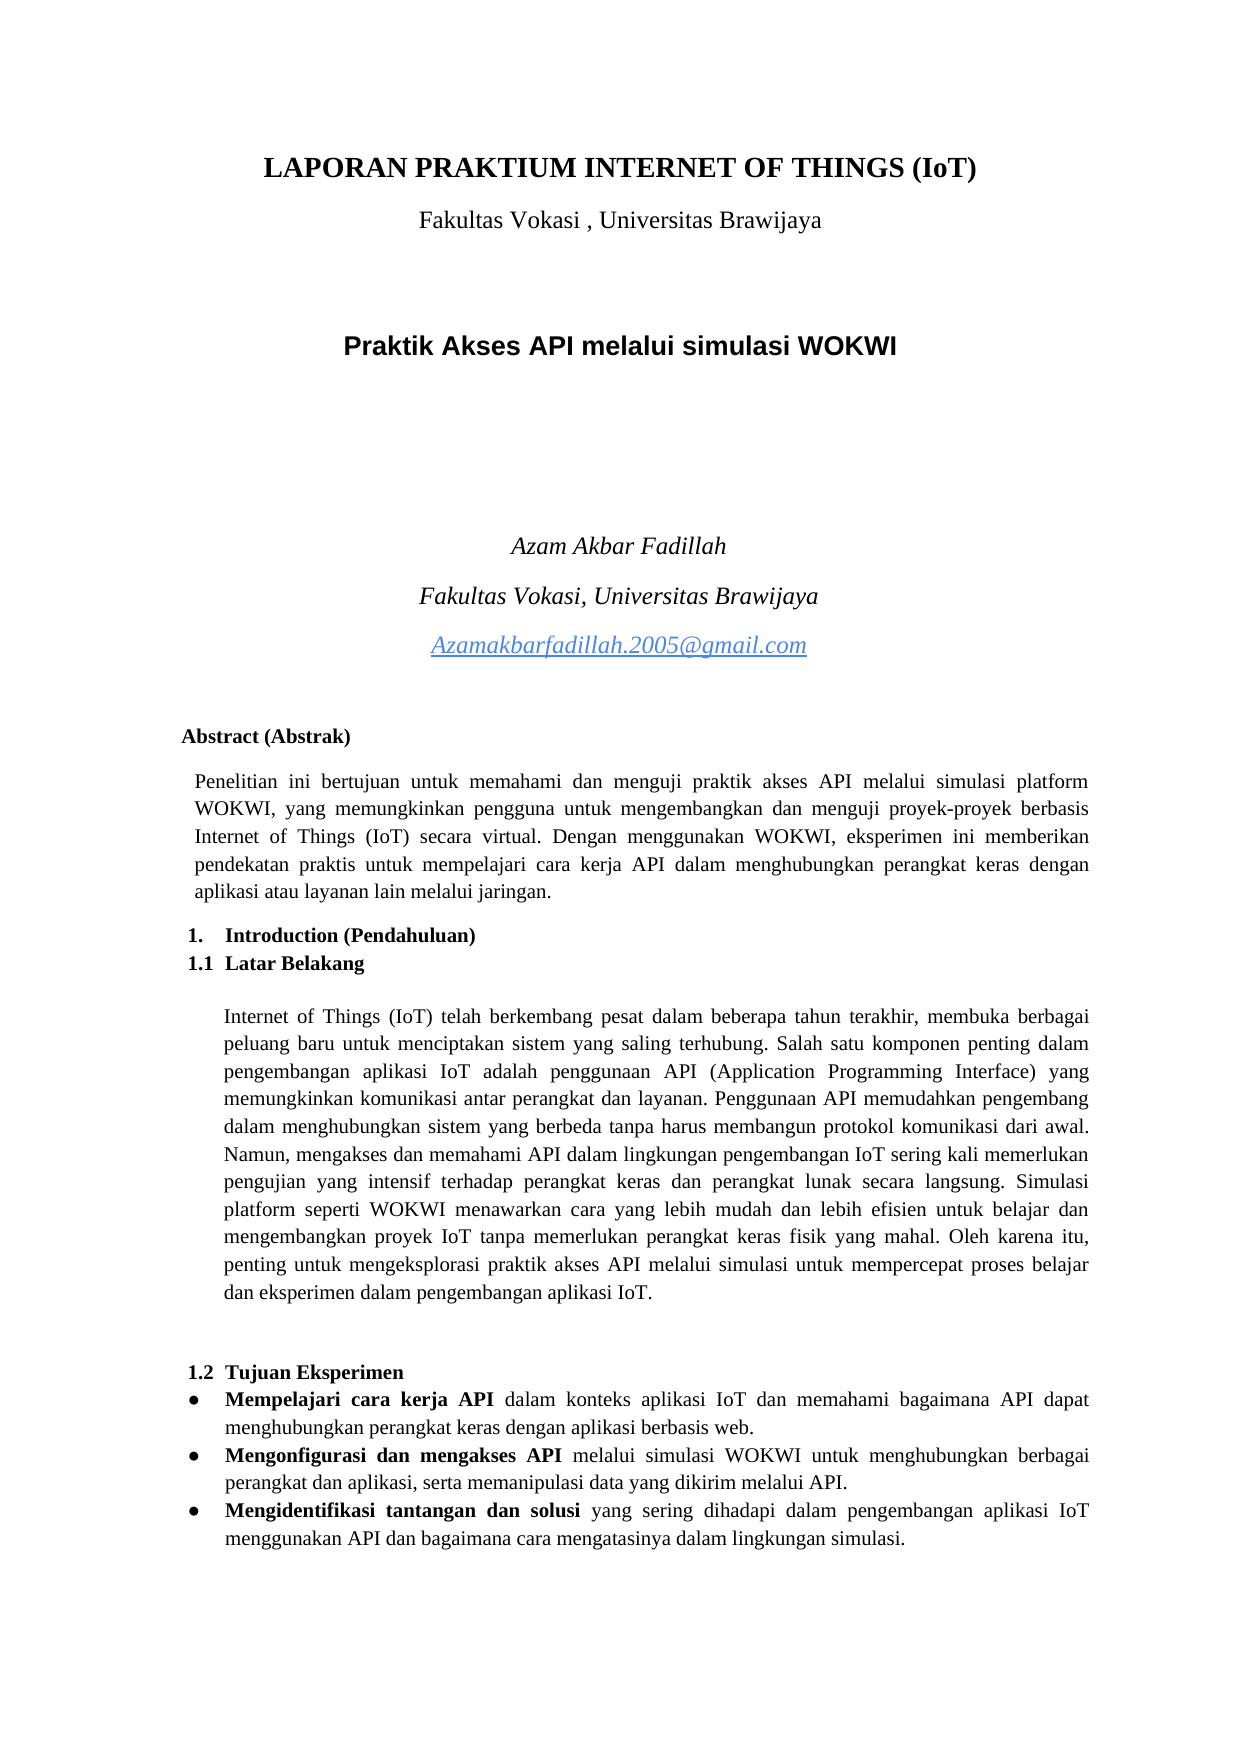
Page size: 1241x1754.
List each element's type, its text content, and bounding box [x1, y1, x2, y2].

subtitle Praktik Akses API melalui simulasi WOKWI [150, 329, 1090, 361]
text Internet of Things (IoT) telah berkembang pesat dalam beberapa tahun terakhir, membuka berbagai peluang baru untuk menciptakan sistem yang saling terhubung. Salah satu komponen penting dalam pengembangan aplikasi IoT adalah penggunaan API (Application Programming Interface) yang memungkinkan komunikasi antar perangkat dan layanan. Penggunaan API memudahkan pengembang dalam menghubungkan sistem yang berbeda tanpa harus membangun protokol komunikasi dari awal. Namun, mengakses dan memahami API dalam lingkungan pengembangan IoT sering kali memerlukan pengujian yang intensif terhadap perangkat keras dan perangkat lunak secara langsung. Simulasi platform seperti WOKWI menawarkan cara yang lebih mudah dan lebih efisien untuk belajar dan mengembangkan proyek IoT tanpa memerlukan perangkat keras fisik yang mahal. Oleh karena itu, penting untuk mengeksplorasi praktik akses API melalui simulasi untuk mempercepat proses belajar dan eksperimen dalam pengembangan aplikasi IoT. [224, 1003, 1090, 1304]
list Mengonfigurasi dan mengakses API melalui simulasi WOKWI untuk menghubungkan berbagai perangkat dan aplikasi, serta memanipulasi data yang dikirim melalui API. [187, 1443, 1090, 1494]
text LAPORAN PRAKTIUM INTERNET OF THINGS (IoT) [150, 150, 1090, 183]
text Fakultas Vokasi , Universitas Brawijaya [150, 205, 1090, 234]
list Mengidentifikasi tantangan dan solusi yang sering dihadapi dalam pengembangan aplikasi IoT menggunakan API dan bagaimana cara mengatasinya dalam lingkungan simulasi. [187, 1498, 1090, 1549]
text Fakultas Vokasi, Universitas Brawijaya [150, 581, 1090, 609]
list Mempelajari cara kerja API dalam konteks aplikasi IoT dan memahami bagaimana API dapat menghubungkan perangkat keras dengan aplikasi berbasis web. [187, 1387, 1090, 1439]
text Abstract (Abstrak) [150, 724, 1090, 748]
text Azamakbarfadillah.2005@gmail.com [150, 630, 1090, 659]
list Introduction (Pendahuluan) [187, 923, 1090, 947]
text Azam Akbar Fadillah [150, 531, 1090, 560]
text Penelitian ini bertujuan untuk memahami dan menguji praktik akses API melalui simulasi platform WOKWI, yang memungkinkan pengguna untuk mengembangkan dan menguji proyek-proyek berbasis Internet of Things (IoT) secara virtual. Dengan menggunakan WOKWI, eksperimen ini memberikan pendekatan praktis untuk mempelajari cara kerja API dalam menghubungkan perangkat keras dengan aplikasi atau layanan lain melalui jaringan. [194, 769, 1090, 903]
list Latar Belakang [187, 951, 1090, 975]
list Tujuan Eksperimen [187, 1360, 1090, 1384]
